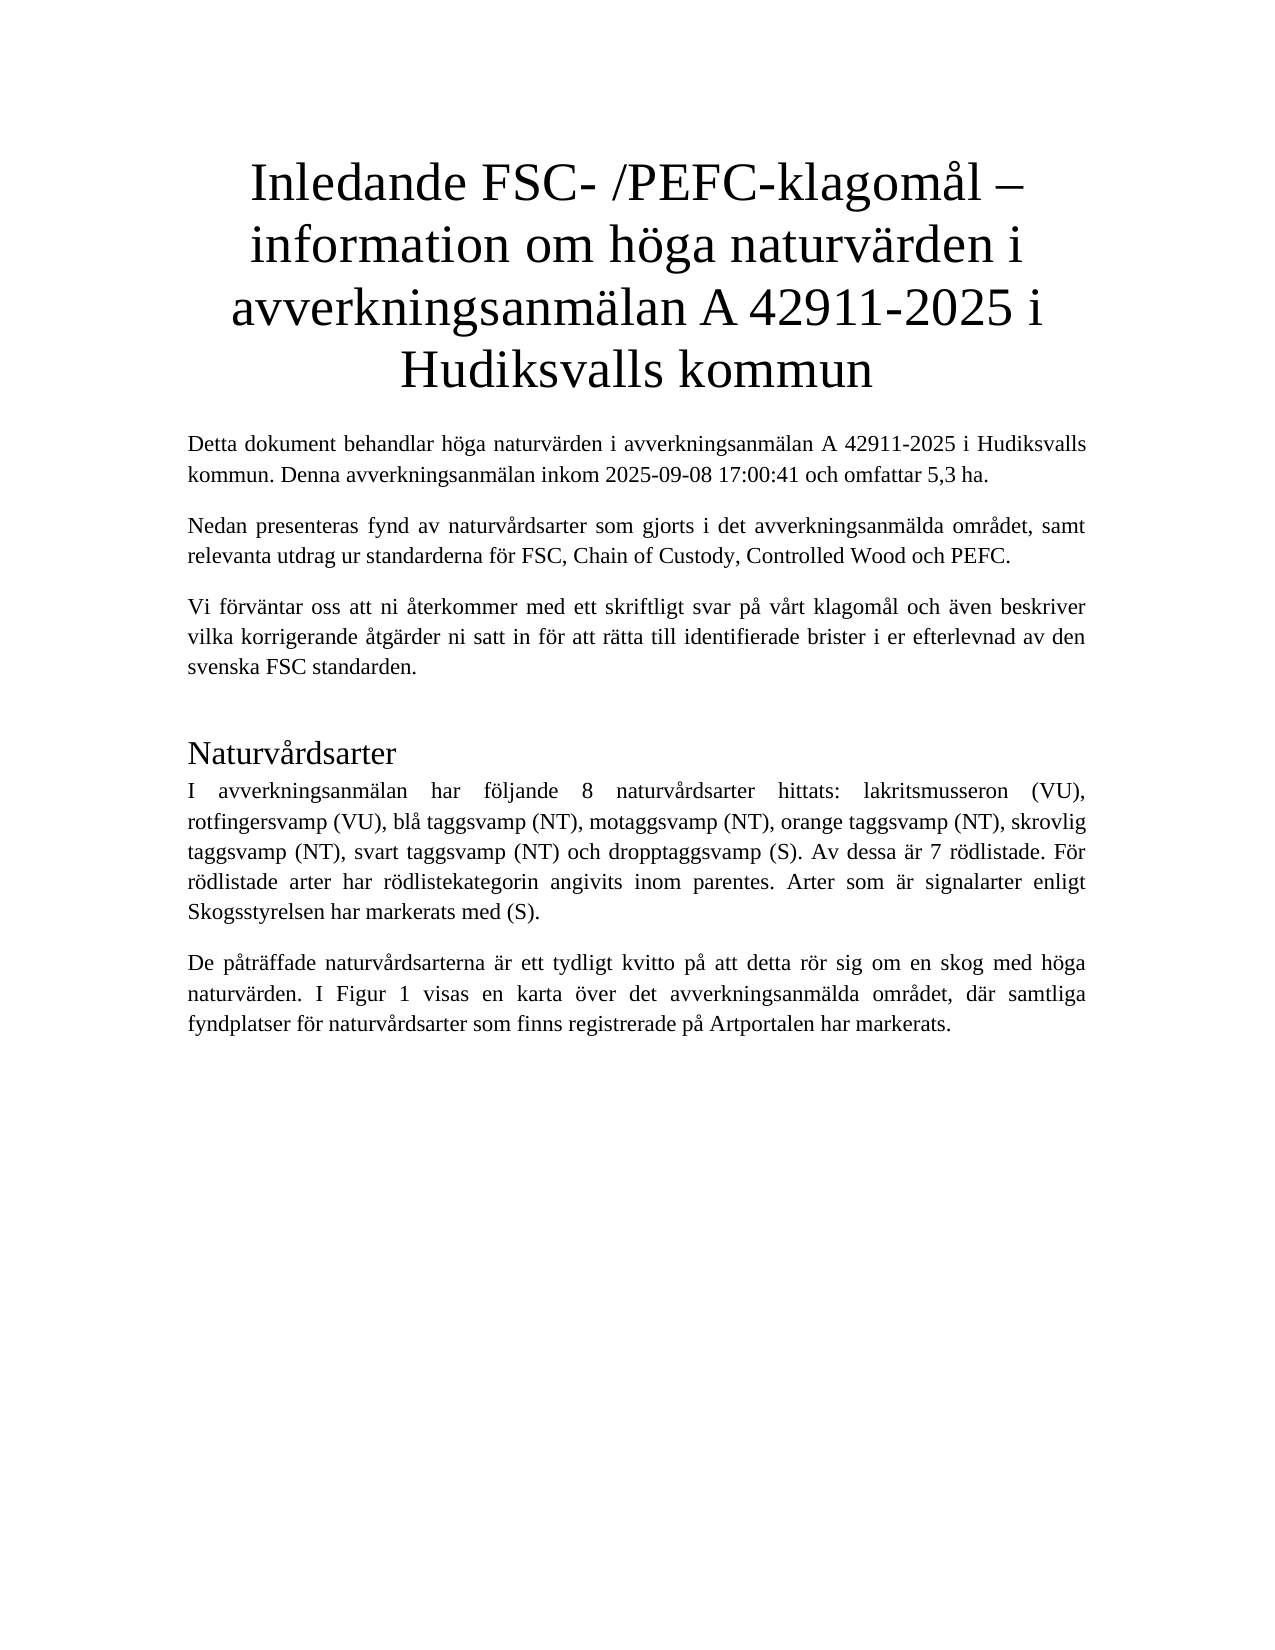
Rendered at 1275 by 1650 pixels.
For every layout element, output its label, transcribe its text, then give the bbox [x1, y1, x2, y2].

text De påträffade naturvårdsarterna är ett tydligt kvitto på att detta rör sig om en skog med höga naturvärden. I Figur 1 visas en karta över det avverkningsanmälda området, där samtliga fyndplatser för naturvårdsarter som finns registrerade på Artportalen har markerats. [187, 949, 1087, 1036]
text Vi förväntar oss att ni återkommer med ett skriftligt svar på vårt klagomål och även beskriver vilka korrigerande åtgärder ni satt in för att rätta till identifierade brister i er efterlevnad av den svenska FSC standarden. [187, 593, 1087, 680]
text Detta dokument behandlar höga naturvärden i avverkningsanmälan A 42911-2025 i Hudiksvalls kommun. Denna avverkningsanmälan inkom 2025-09-08 17:00:41 och omfattar 5,3 ha. [187, 430, 1087, 487]
text I avverkningsanmälan har följande 8 naturvårdsarter hittats: lakritsmusseron (VU), rotfingersvamp (VU), blå taggsvamp (NT), motaggsvamp (NT), orange taggsvamp (NT), skrovlig taggsvamp (NT), svart taggsvamp (NT) och dropptaggsvamp (S). Av dessa är 7 rödlistade. För rödlistade arter har rödlistekategorin angivits inom parentes. Arter som är signalarter enligt Skogsstyrelsen har markerats med (S). [187, 778, 1087, 925]
title Inledande FSC- /PEFC-klagomål – information om höga naturvärden i avverkningsanmälan A 42911-2025 i Hudiksvalls kommun [187, 150, 1087, 399]
subtitle Naturvårdsarter [187, 733, 1087, 772]
text Nedan presenteras fynd av naturvårdsarter som gjorts i det avverkningsanmälda området, samt relevanta utdrag ur standarderna för FSC, Chain of Custody, Controlled Wood och PEFC. [187, 512, 1087, 568]
